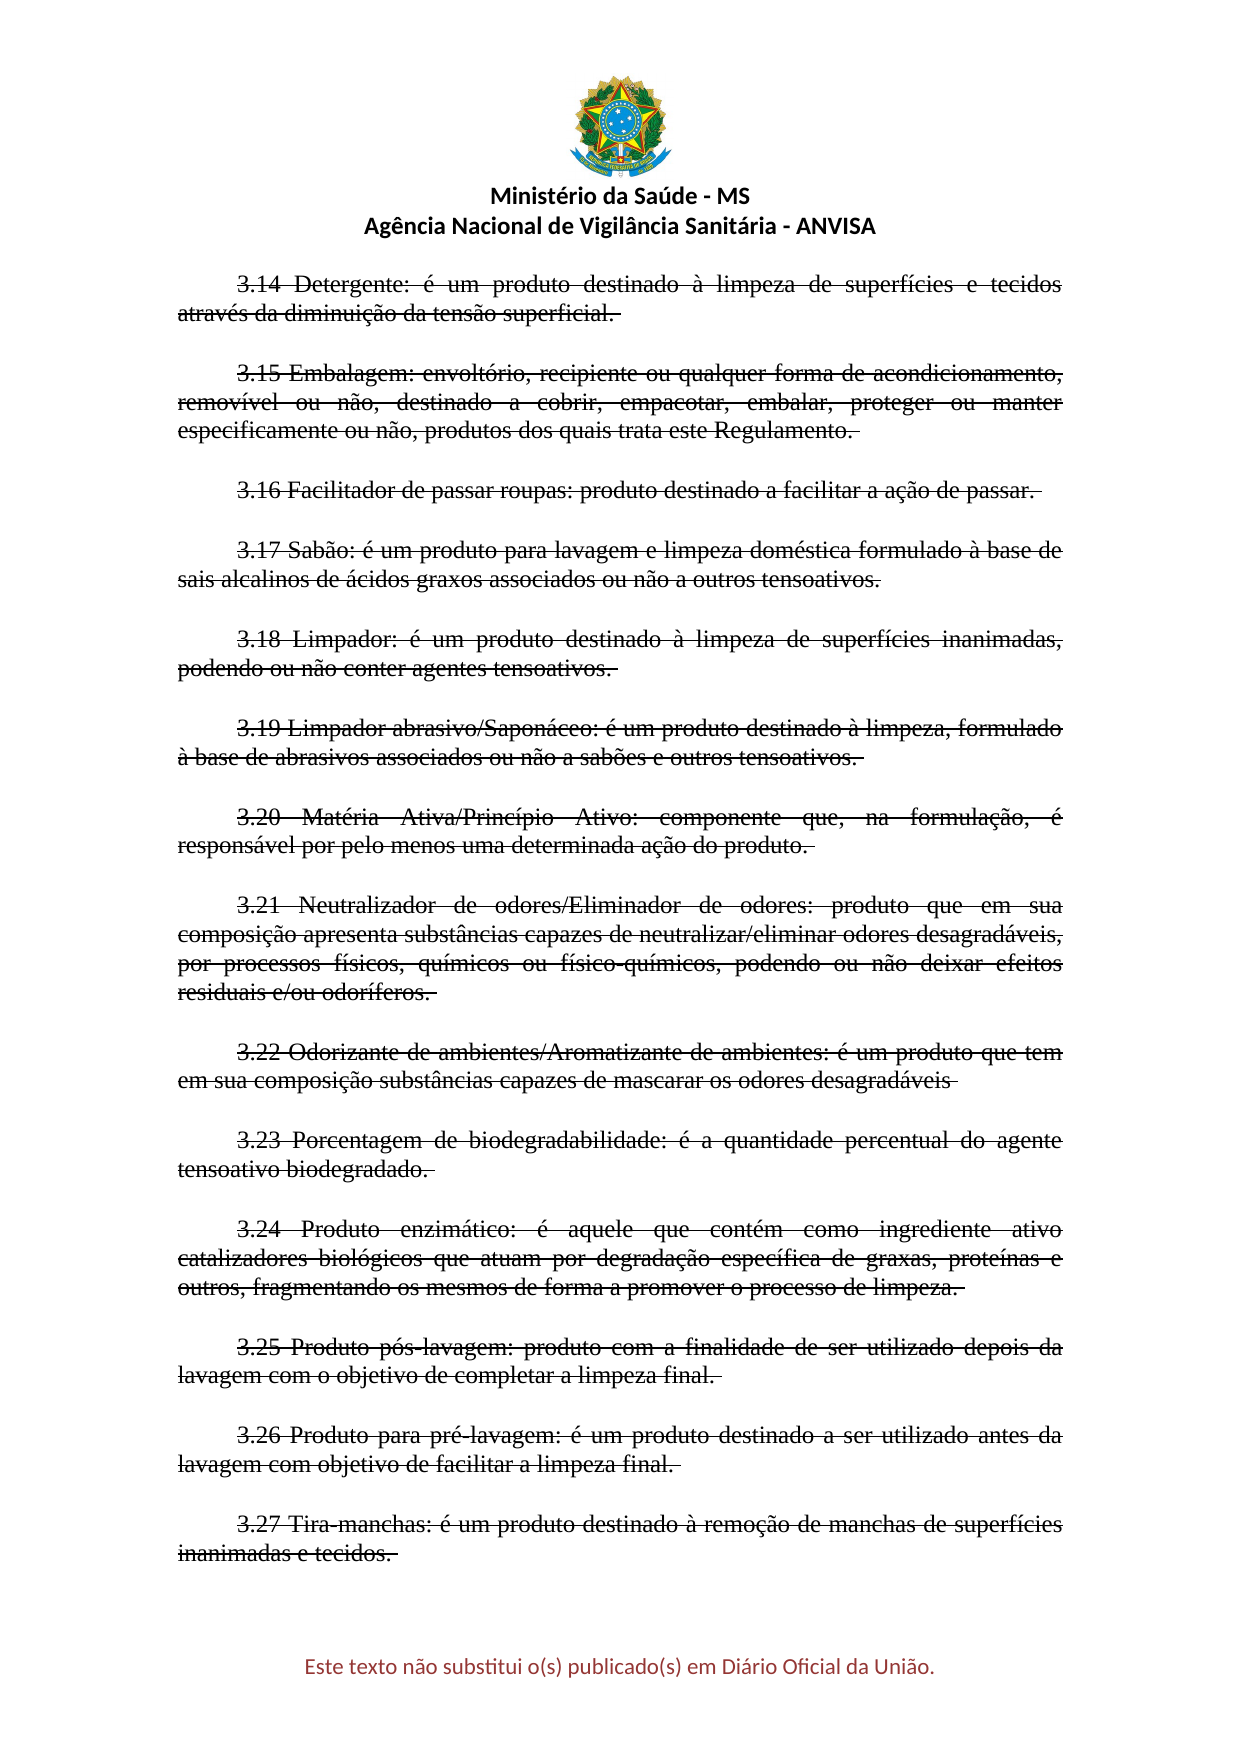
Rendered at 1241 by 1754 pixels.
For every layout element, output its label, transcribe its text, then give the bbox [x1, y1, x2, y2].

text 3.21 Neutralizador de odores/Eliminador de odores: produto que em sua composição apresenta substâncias capazes de neutralizar/eliminar odores desagradáveis, por processos físicos, químicos ou físico-químicos, podendo ou não deixar efeitos residuais e/ou odoríferos. [177, 890, 1063, 935]
text 3.19 Limpador abrasivo/Saponáceo: é um produto destinado à limpeza, formulado à base de abrasivos associados ou não a sabões e outros tensoativos. [177, 713, 1063, 770]
text 3.15 Embalagem: envoltório, recipiente ou qualquer forma de acondicionamento, removível ou não, destinado a cobrir, empacotar, embalar, proteger ou manter especificamente ou não, produtos dos quais trata este Regulamento. [177, 404, 1063, 444]
text 3.23 Porcentagem de biodegradabilidade: é a quantidade percentual do agente tensoativo biodegradado. [177, 1125, 1063, 1183]
text 3.24 Produto enzimático: é aquele que contém como ingrediente ativo catalizadores biológicos que atuam por degradação específica de graxas, proteínas e outros, fragmentando os mesmos de forma a promover o processo de limpeza. [177, 1214, 1063, 1258]
text 3.22 Odorizante de ambientes/Aromatizante de ambientes: é um produto que tem em sua composição substâncias capazes de mascarar os odores desagradáveis [177, 1037, 1063, 1094]
text 3.16 Facilitador de passar roupas: produto destinado a facilitar a ação de passar. [177, 475, 1063, 504]
text 3.20 Matéria Ativa/Princípio Ativo: componente que, na formulação, é responsável por pelo menos uma determinada ação do produto. [177, 802, 1063, 859]
text 3.17 Sabão: é um produto para lavagem e limpeza doméstica formulado à base de sais alcalinos de ácidos graxos associados ou não a outros tensoativos. [177, 535, 1063, 593]
text 3.14 Detergente: é um produto destinado à limpeza de superfícies e tecidos através da diminuição da tensão superficial. [177, 269, 1063, 327]
text 3.25 Produto pós-lavagem: produto com a finalidade de ser utilizado depois da lavagem com o objetivo de completar a limpeza final. [177, 1332, 1063, 1389]
text 3.27 Tira-manchas: é um produto destinado à remoção de manchas de superfícies inanimadas e tecidos. [177, 1509, 1063, 1567]
text 3.21 Neutralizador de odores/Eliminador de odores: produto que em sua composição apresenta substâncias capazes de neutralizar/eliminar odores desagradáveis, por processos físicos, químicos ou físico-químicos, podendo ou não deixar efeitos residuais e/ou odoríferos. [177, 936, 1063, 963]
text 3.26 Produto para pré-lavagem: é um produto destinado a ser utilizado antes da lavagem com objetivo de facilitar a limpeza final. [177, 1420, 1063, 1478]
text 3.18 Limpador: é um produto destinado à limpeza de superfícies inanimadas, podendo ou não conter agentes tensoativos. [177, 624, 1063, 682]
text 3.24 Produto enzimático: é aquele que contém como ingrediente ativo catalizadores biológicos que atuam por degradação específica de graxas, proteínas e outros, fragmentando os mesmos de forma a promover o processo de limpeza. [177, 1259, 1063, 1300]
text 3.15 Embalagem: envoltório, recipiente ou qualquer forma de acondicionamento, removível ou não, destinado a cobrir, empacotar, embalar, proteger ou manter especificamente ou não, produtos dos quais trata este Regulamento. [177, 358, 1063, 402]
picture [566, 73, 674, 180]
text 3.21 Neutralizador de odores/Eliminador de odores: produto que em sua composição apresenta substâncias capazes de neutralizar/eliminar odores desagradáveis, por processos físicos, químicos ou físico-químicos, podendo ou não deixar efeitos residuais e/ou odoríferos. [177, 964, 1063, 1005]
